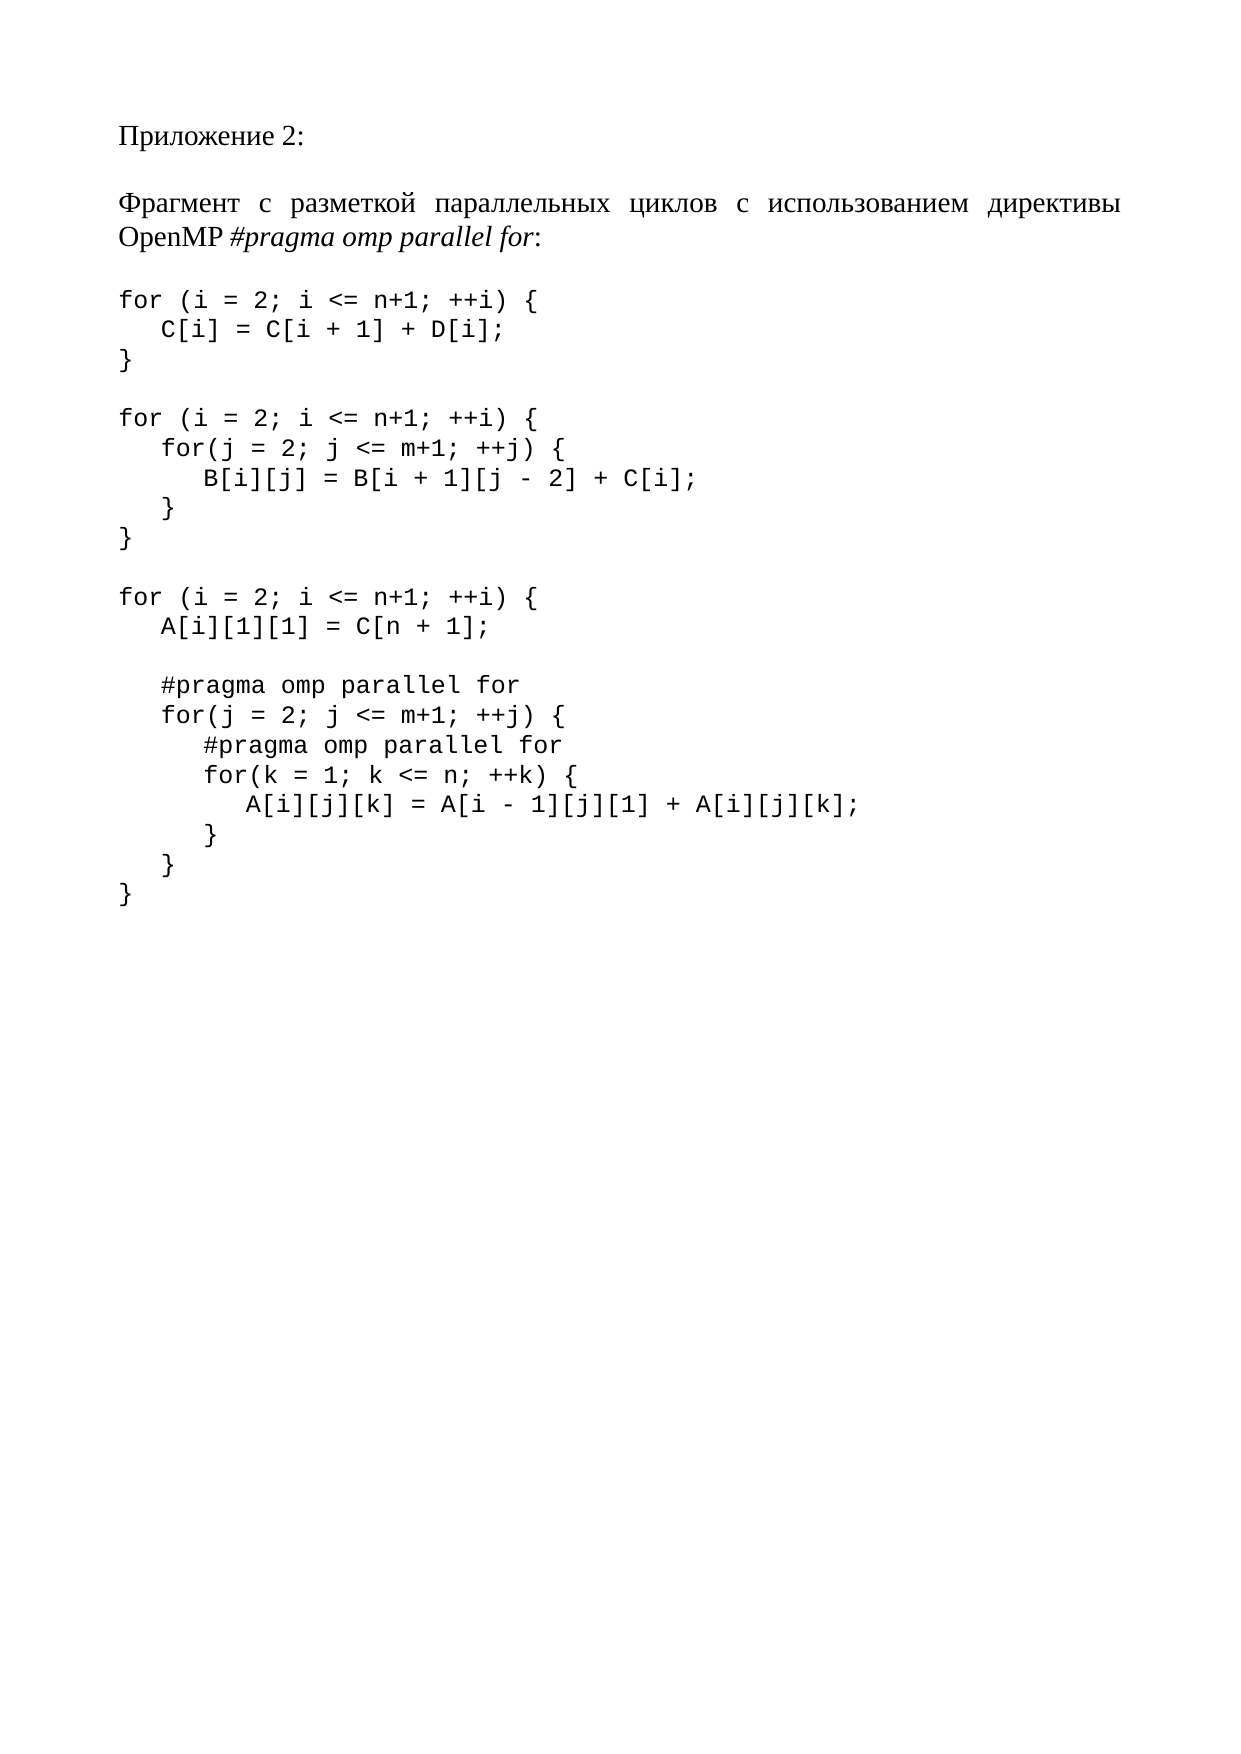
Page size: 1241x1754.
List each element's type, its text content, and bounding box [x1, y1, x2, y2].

text } [118, 820, 1122, 850]
text Фрагмент с разметкой параллельных циклов с использованием директивы OpenMP #pragma omp parallel for: [118, 185, 1122, 252]
text B[i][j] = B[i + 1][j - 2] + C[i]; [118, 464, 1122, 494]
text for(j = 2; j <= m+1; ++j) { [118, 434, 1122, 464]
text } [118, 494, 1122, 523]
text for (i = 2; i <= n+1; ++i) { [118, 404, 1122, 434]
text } [118, 345, 1122, 375]
text A[i][j][k] = A[i - 1][j][1] + A[i][j][k]; [118, 791, 1122, 820]
text for(j = 2; j <= m+1; ++j) { [118, 701, 1122, 731]
text C[i] = C[i + 1] + D[i]; [118, 316, 1122, 345]
text } [118, 523, 1122, 553]
text A[i][1][1] = C[n + 1]; [118, 612, 1122, 642]
text for (i = 2; i <= n+1; ++i) { [118, 583, 1122, 612]
text Приложение 2: [118, 118, 1122, 152]
text for(k = 1; k <= n; ++k) { [118, 761, 1122, 791]
text #pragma omp parallel for [118, 672, 1122, 701]
text #pragma omp parallel for [118, 731, 1122, 761]
text } [118, 879, 1122, 909]
text } [118, 850, 1122, 879]
text for (i = 2; i <= n+1; ++i) { [118, 286, 1122, 316]
